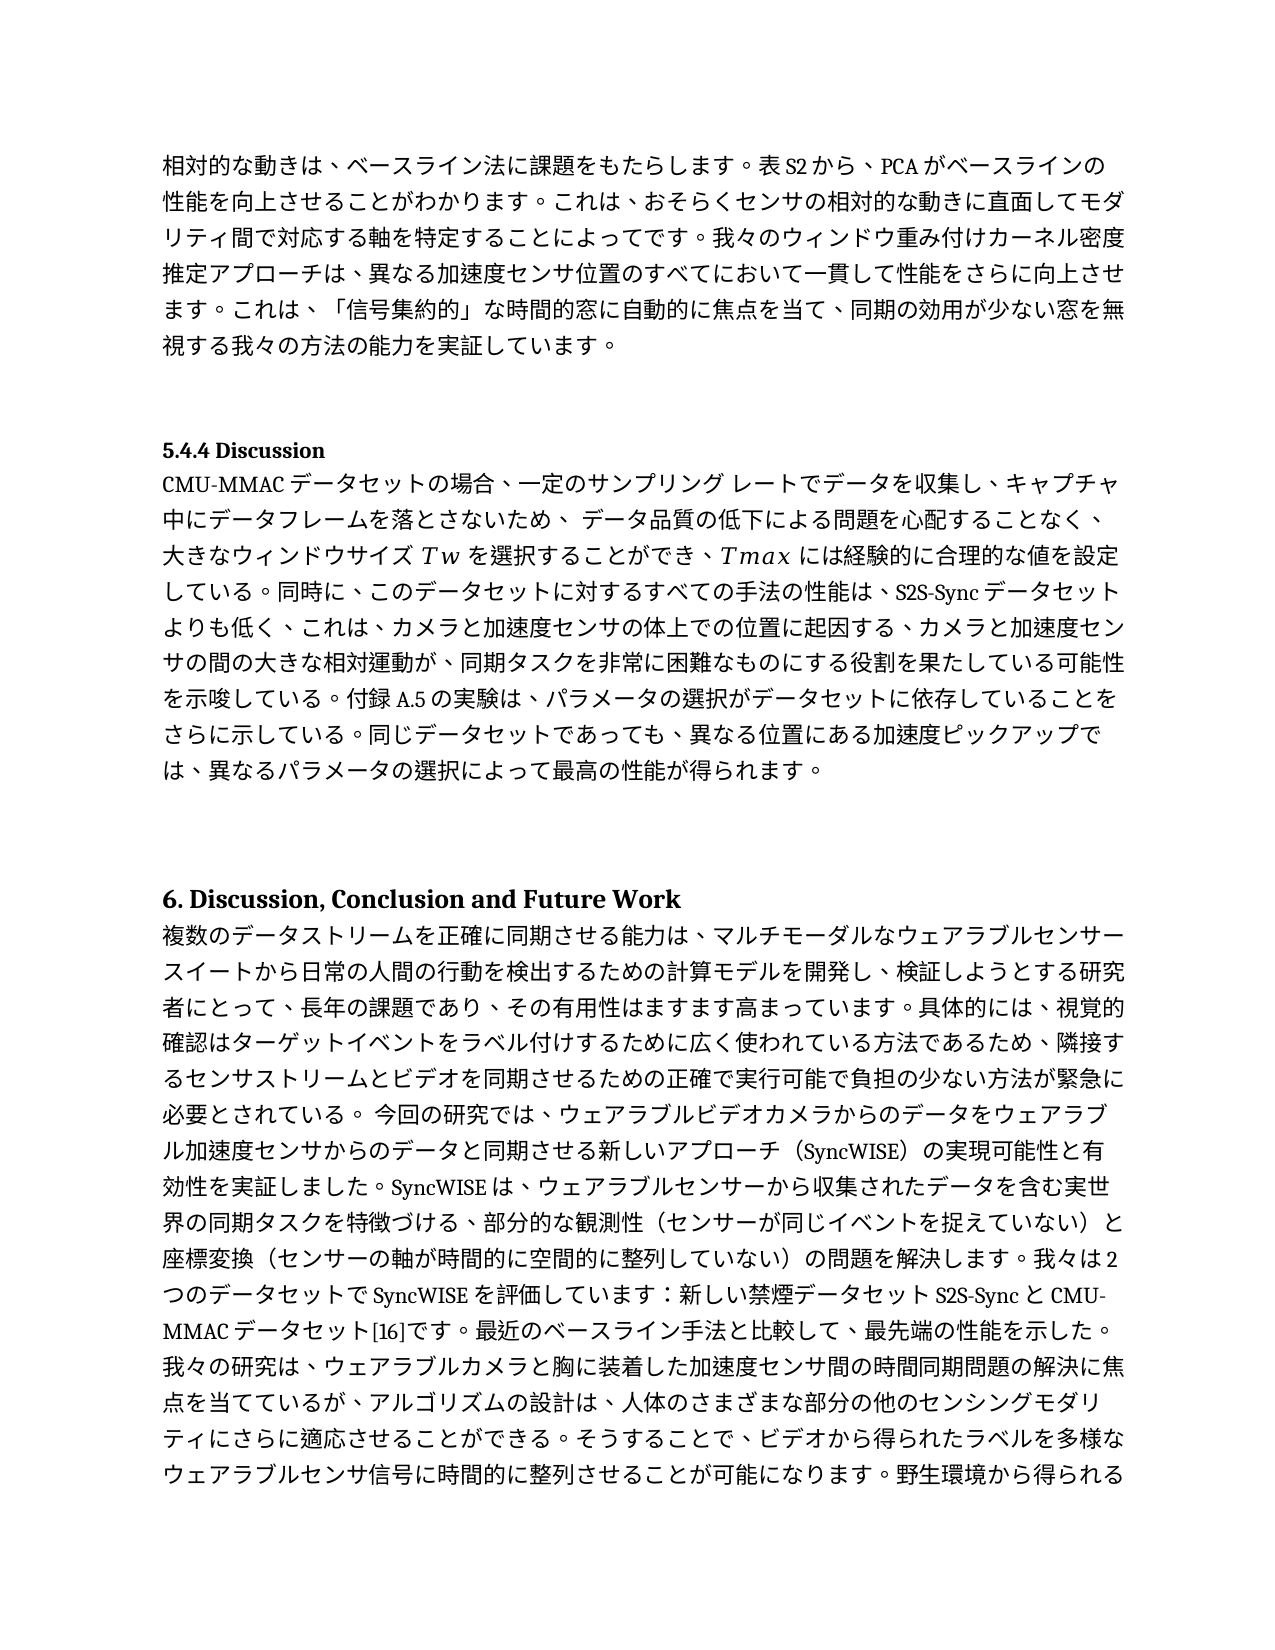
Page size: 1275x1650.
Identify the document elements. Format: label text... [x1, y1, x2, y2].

subtitle 6. Discussion, Conclusion and Future Work [162, 884, 1125, 915]
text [162, 150, 1125, 361]
text CMU-MMAC データセットの場合、一定のサンプリング レートでデータを収集し、キャプチャ中にデータフレームを落とさないため、 データ品質の低下による問題を心配することなく、大きなウィンドウサイズ 𝑇𝑤 を選択することができ、𝑇𝑚𝑎𝑥 には経験的に合理的な値を設定している。同時に、このデータセットに対するすべての手法の性能は、S2S-Syncデータセットよりも低く、これは、カメラと加速度センサの体上での位置に起因する、カメラと加速度センサの間の大きな相対運動が、同期タスクを非常に困難なものにする役割を果たしている可能性を示唆している。付録A.5の実験は、パラメータの選択がデータセットに依存していることをさらに示している。同じデータセットであっても、異なる位置にある加速度ピックアップでは、異なるパラメータの選択によって最高の性能が得られます。 [162, 468, 1125, 786]
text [162, 919, 1125, 1490]
text 5.4.4 Discussion [162, 437, 1125, 464]
